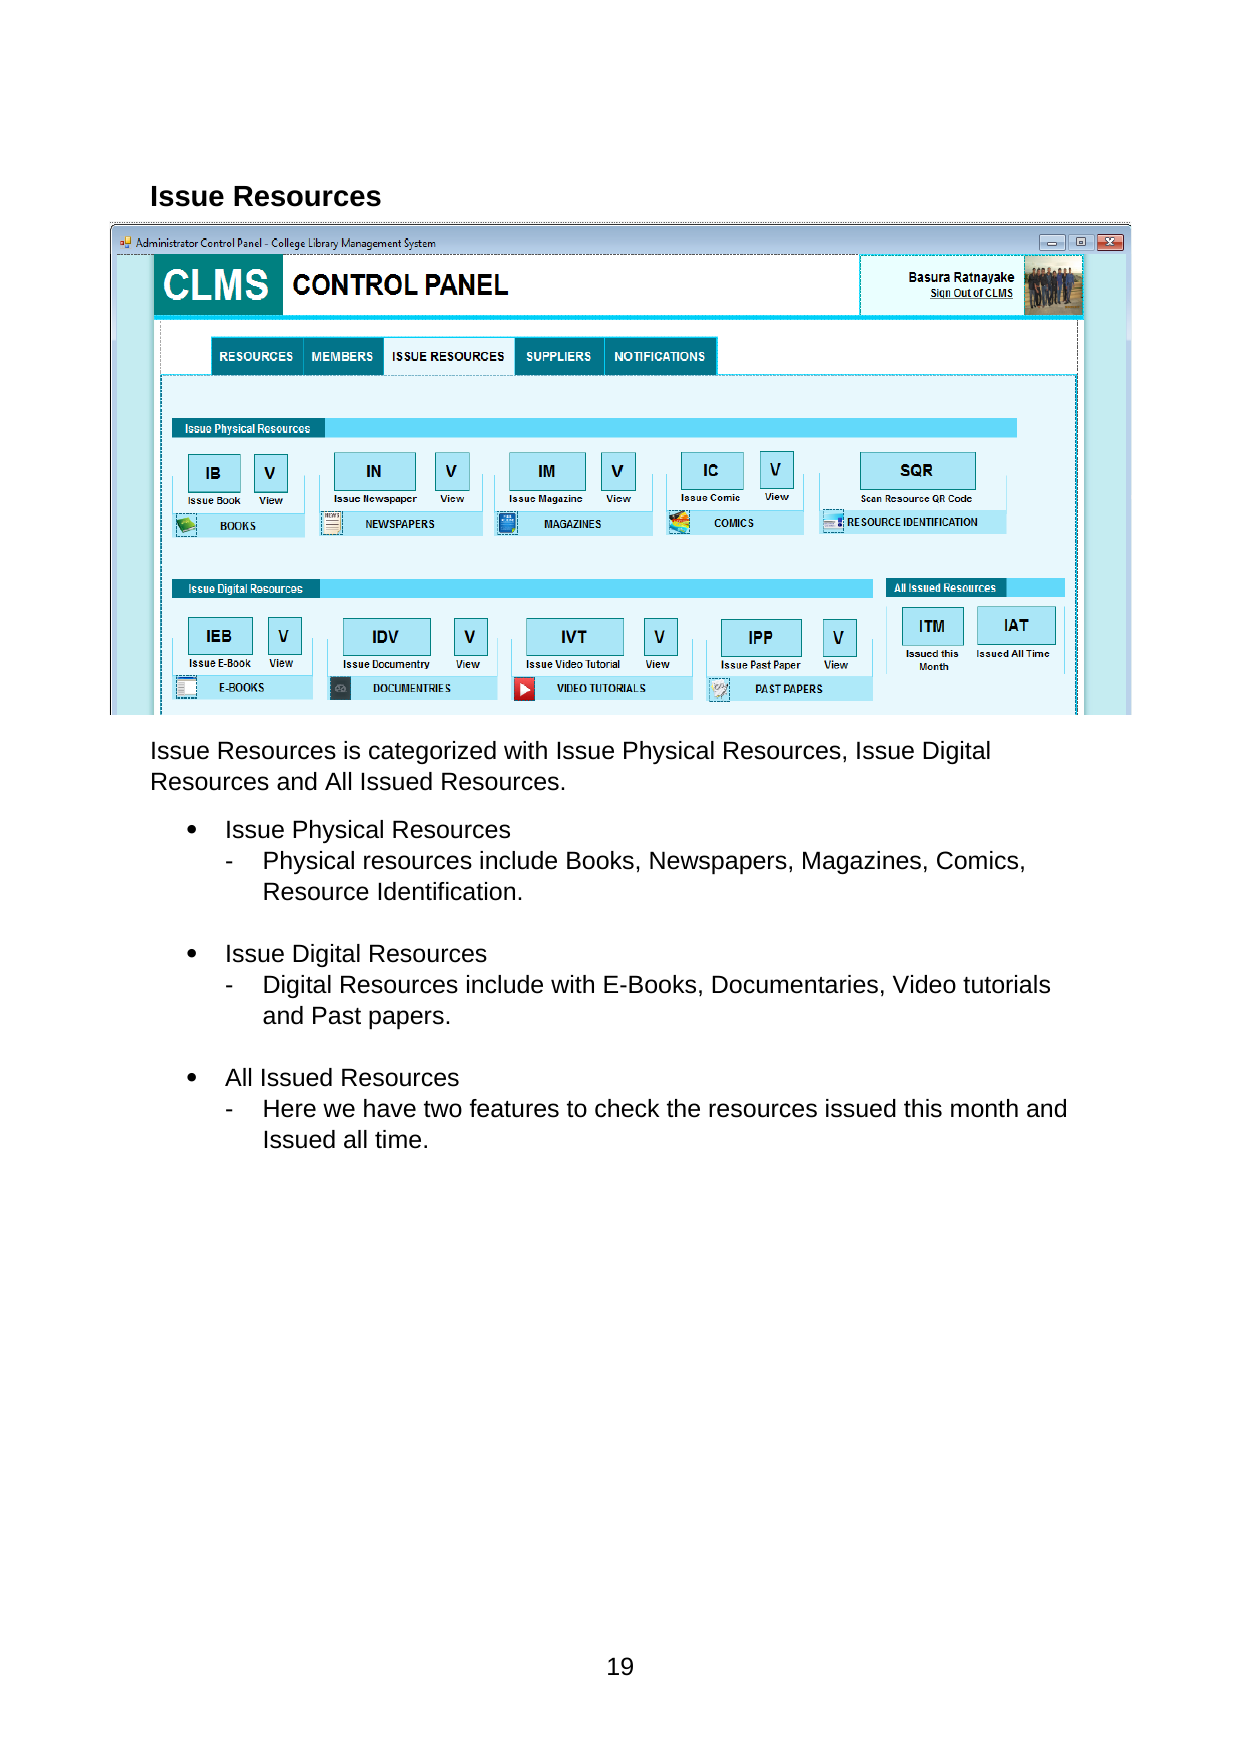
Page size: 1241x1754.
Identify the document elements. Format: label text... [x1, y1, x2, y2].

text Issue Resources [150, 179, 1090, 213]
list Issue Physical Resources [187, 815, 1090, 844]
list Here we have two features to check the resources issued this month and Issued all time. [225, 1094, 1090, 1154]
list Physical resources include Books, Newspapers, Magazines, Comics, Resource Identification. [225, 846, 1090, 906]
list Issue Digital Resources [187, 939, 1090, 968]
picture [109, 221, 1132, 715]
list Digital Resources include with E-Books, Documentaries, Video tutorials and Past papers. [225, 970, 1090, 1030]
list All Issued Resources [187, 1063, 1090, 1092]
text Issue Resources is categorized with Issue Physical Resources, Issue Digital Resources and All Issued Resources. [150, 715, 1090, 796]
